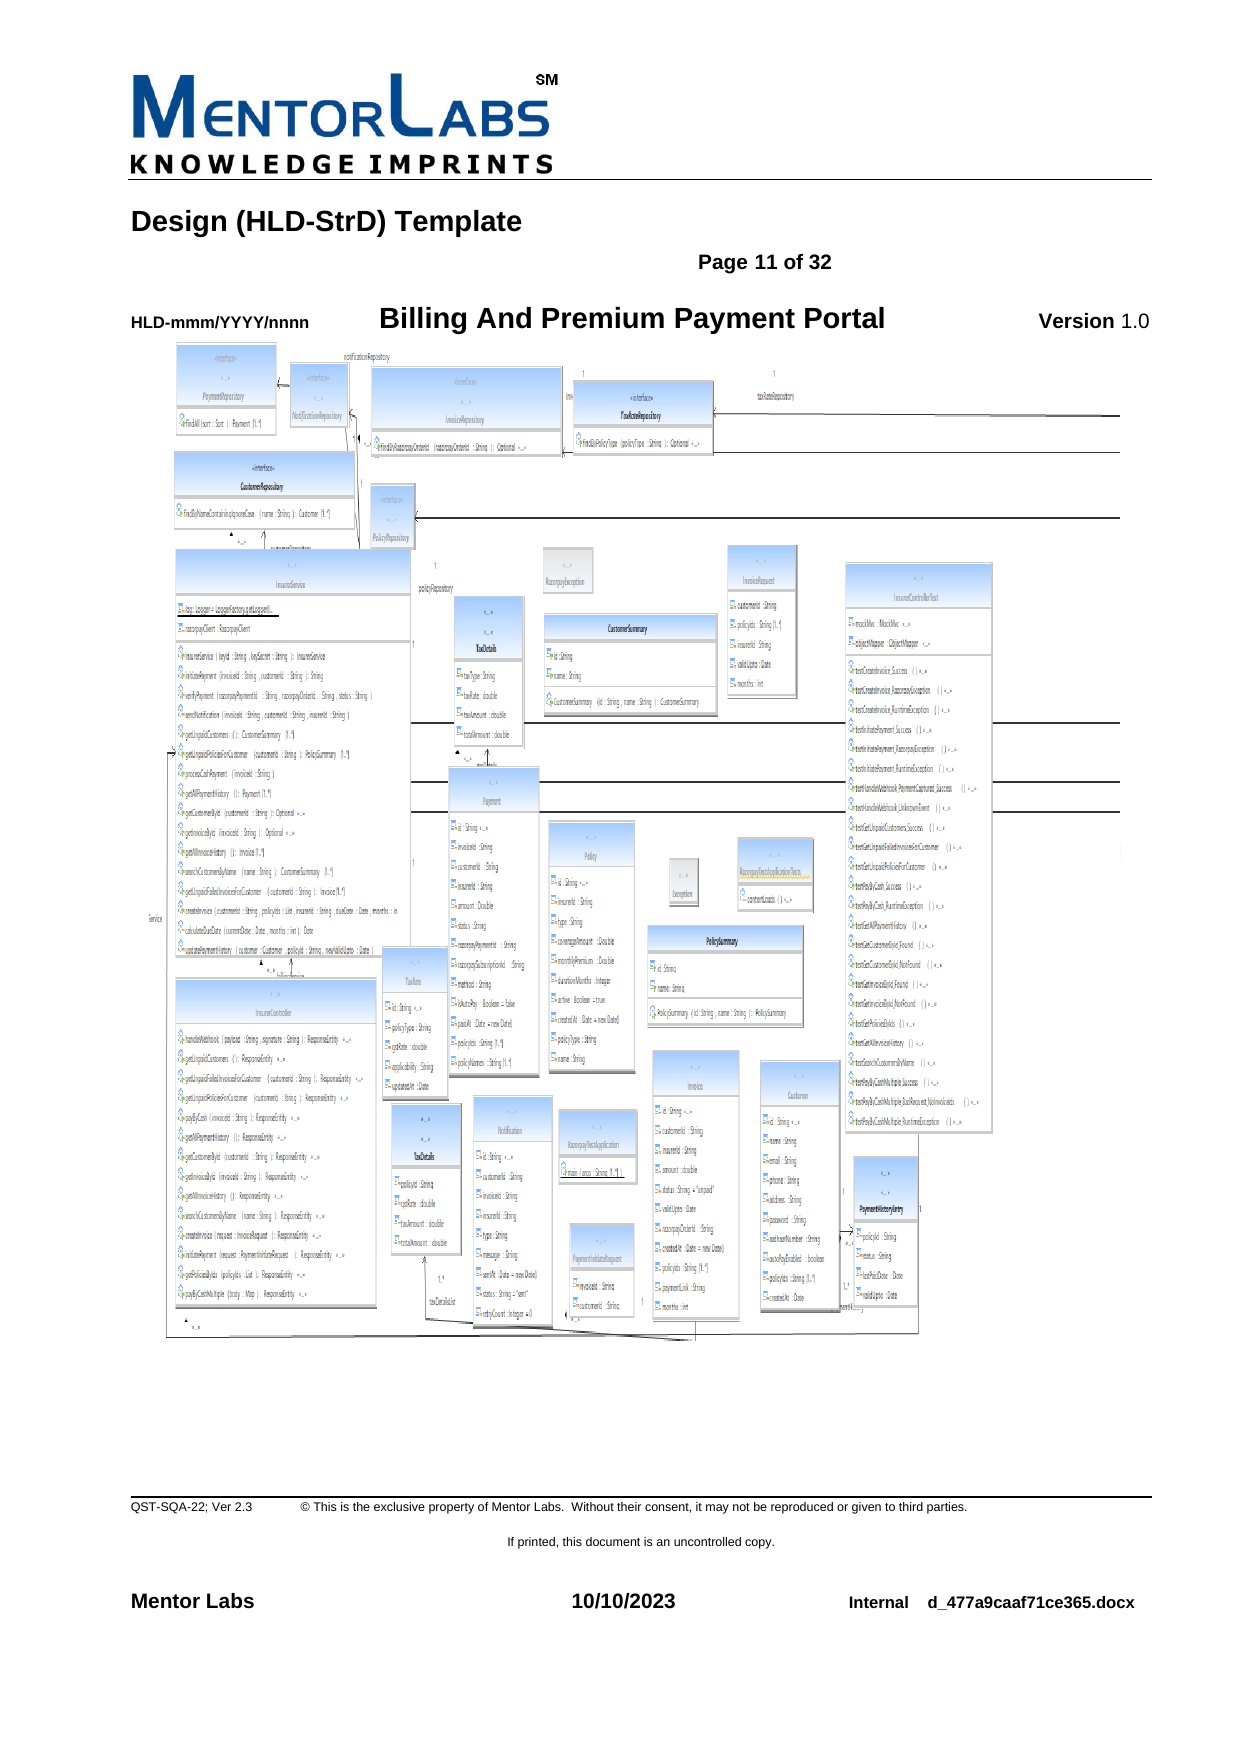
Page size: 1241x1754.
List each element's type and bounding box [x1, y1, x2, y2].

picture [128, 73, 561, 177]
